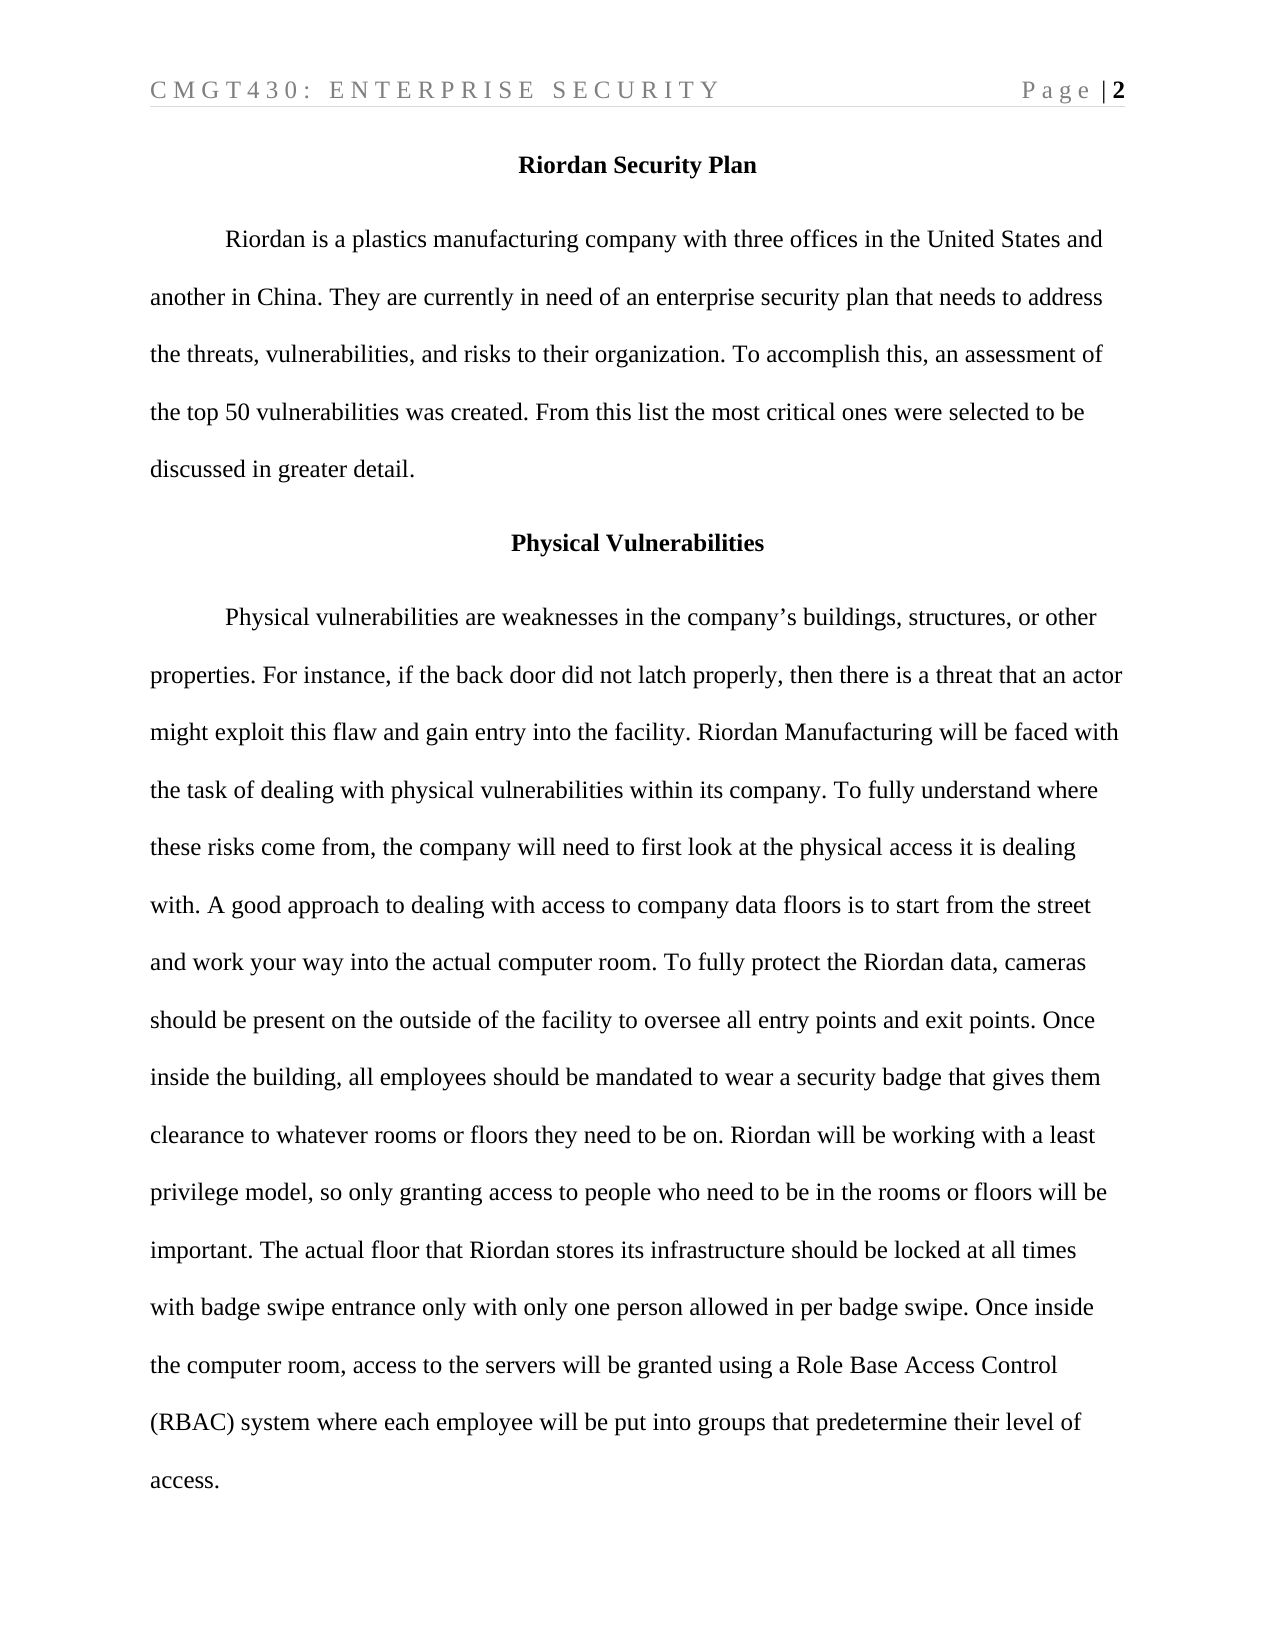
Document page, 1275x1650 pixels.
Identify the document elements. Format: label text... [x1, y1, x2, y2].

text Physical vulnerabilities are weaknesses in the company’s buildings, structures, or other properties. For instance, if the back door did not latch properly, then there is a threat that an actor might exploit this flaw and gain entry into the facility. Riordan Manufacturing will be faced with the task of dealing with physical vulnerabilities within its company. To fully understand where these risks come from, the company will need to first look at the physical access it is dealing with. A good approach to dealing with access to company data floors is to start from the street and work your way into the actual computer room. To fully protect the Riordan data, cameras should be present on the outside of the facility to oversee all entry points and exit points. Once inside the building, all employees should be mandated to wear a security badge that gives them clearance to whatever rooms or floors they need to be on. Riordan will be working with a least privilege model, so only granting access to people who need to be in the rooms or floors will be important. The actual floor that Riordan stores its infrastructure should be locked at all times with badge swipe entrance only with only one person allowed in per badge swipe. Once inside the computer room, access to the servers will be granted using a Role Base Access Control (RBAC) system where each employee will be put into groups that predetermine their level of access. [150, 602, 1125, 1494]
subtitle Riordan Security Plan [150, 150, 1125, 179]
text Riordan is a plastics manufacturing company with three offices in the United States and another in China. They are currently in need of an enterprise security plan that needs to address the threats, vulnerabilities, and risks to their organization. To accomplish this, an assessment of the top 50 vulnerabilities was created. From this list the most critical ones were selected to be discussed in greater detail. [150, 224, 1125, 483]
subtitle Physical Vulnerabilities [150, 528, 1125, 557]
